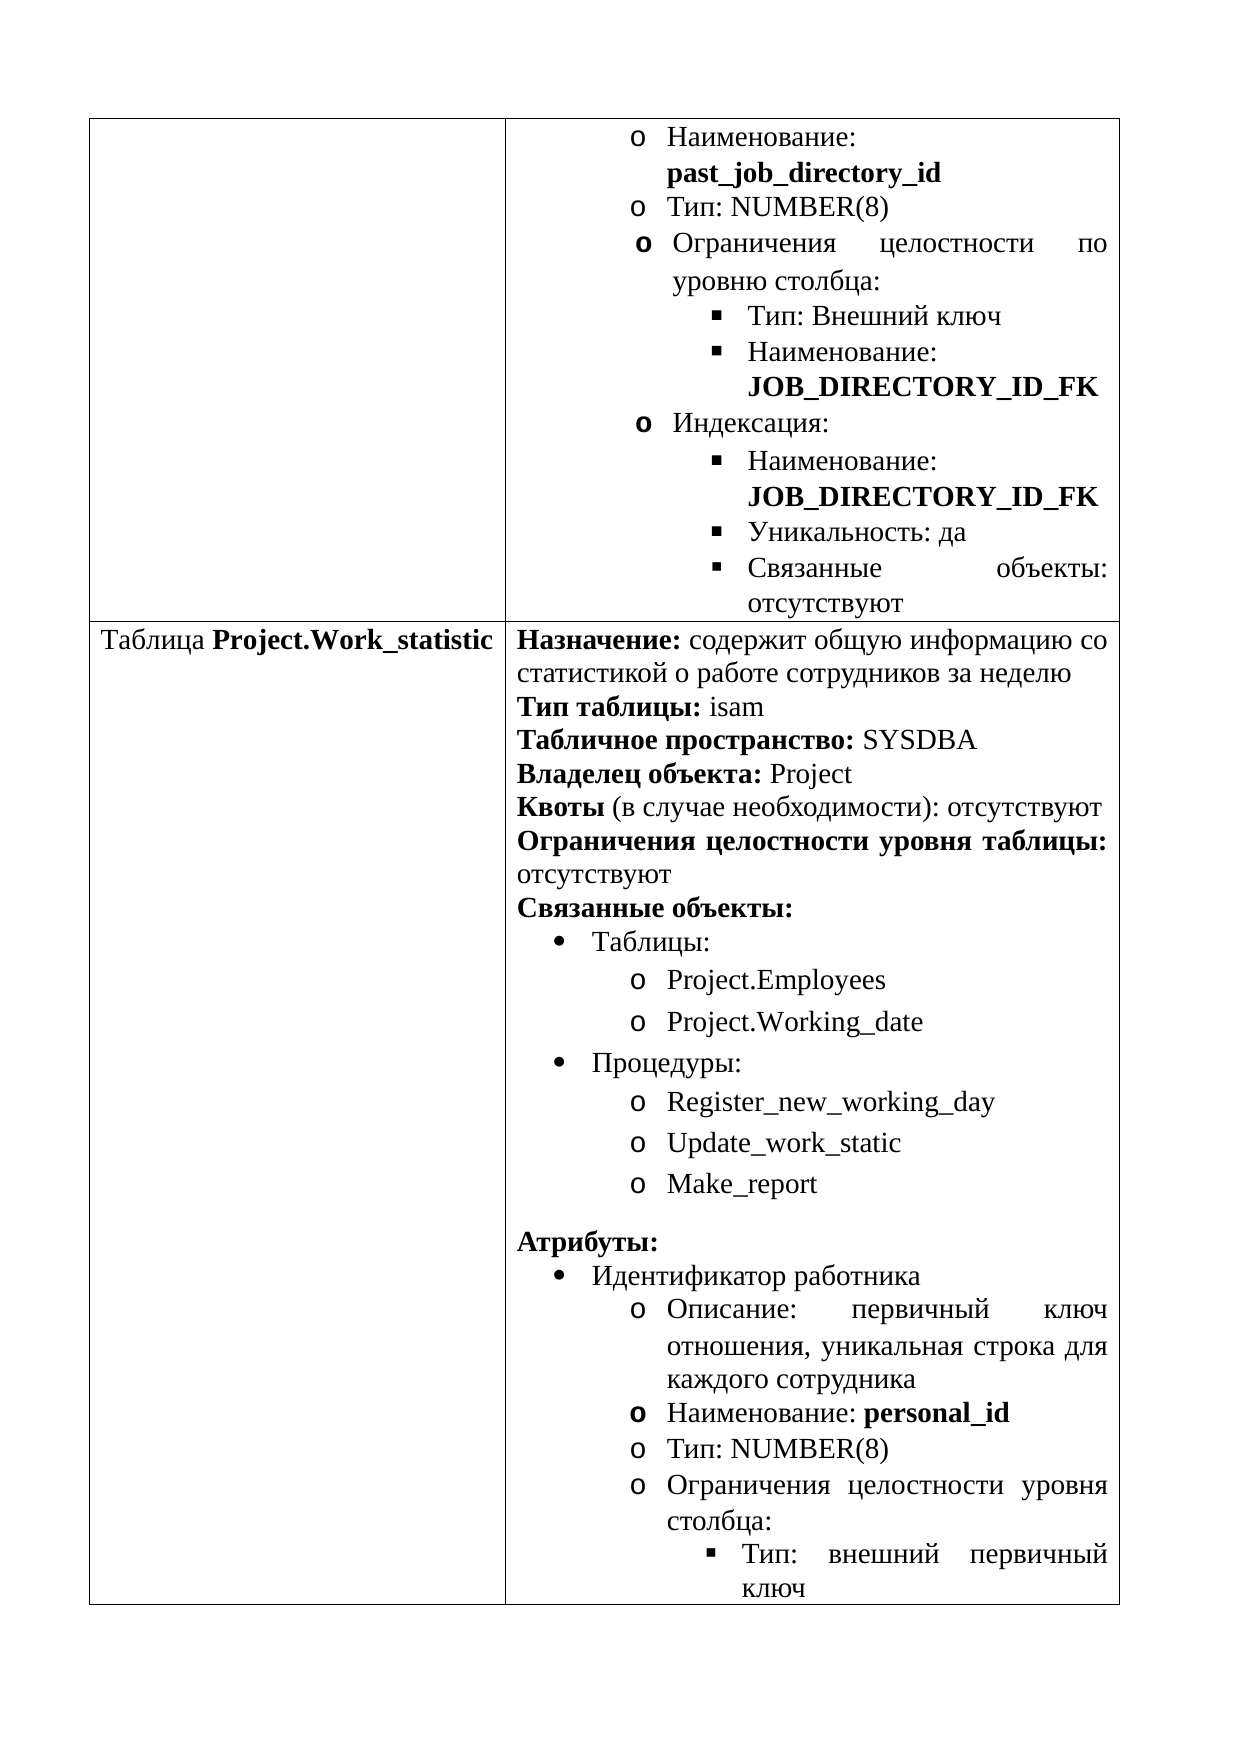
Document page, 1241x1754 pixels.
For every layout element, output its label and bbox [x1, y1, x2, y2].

table_cell [506, 622, 1119, 1603]
table_cell [90, 119, 505, 621]
table_cell [90, 622, 505, 1603]
table_cell [506, 119, 1119, 621]
